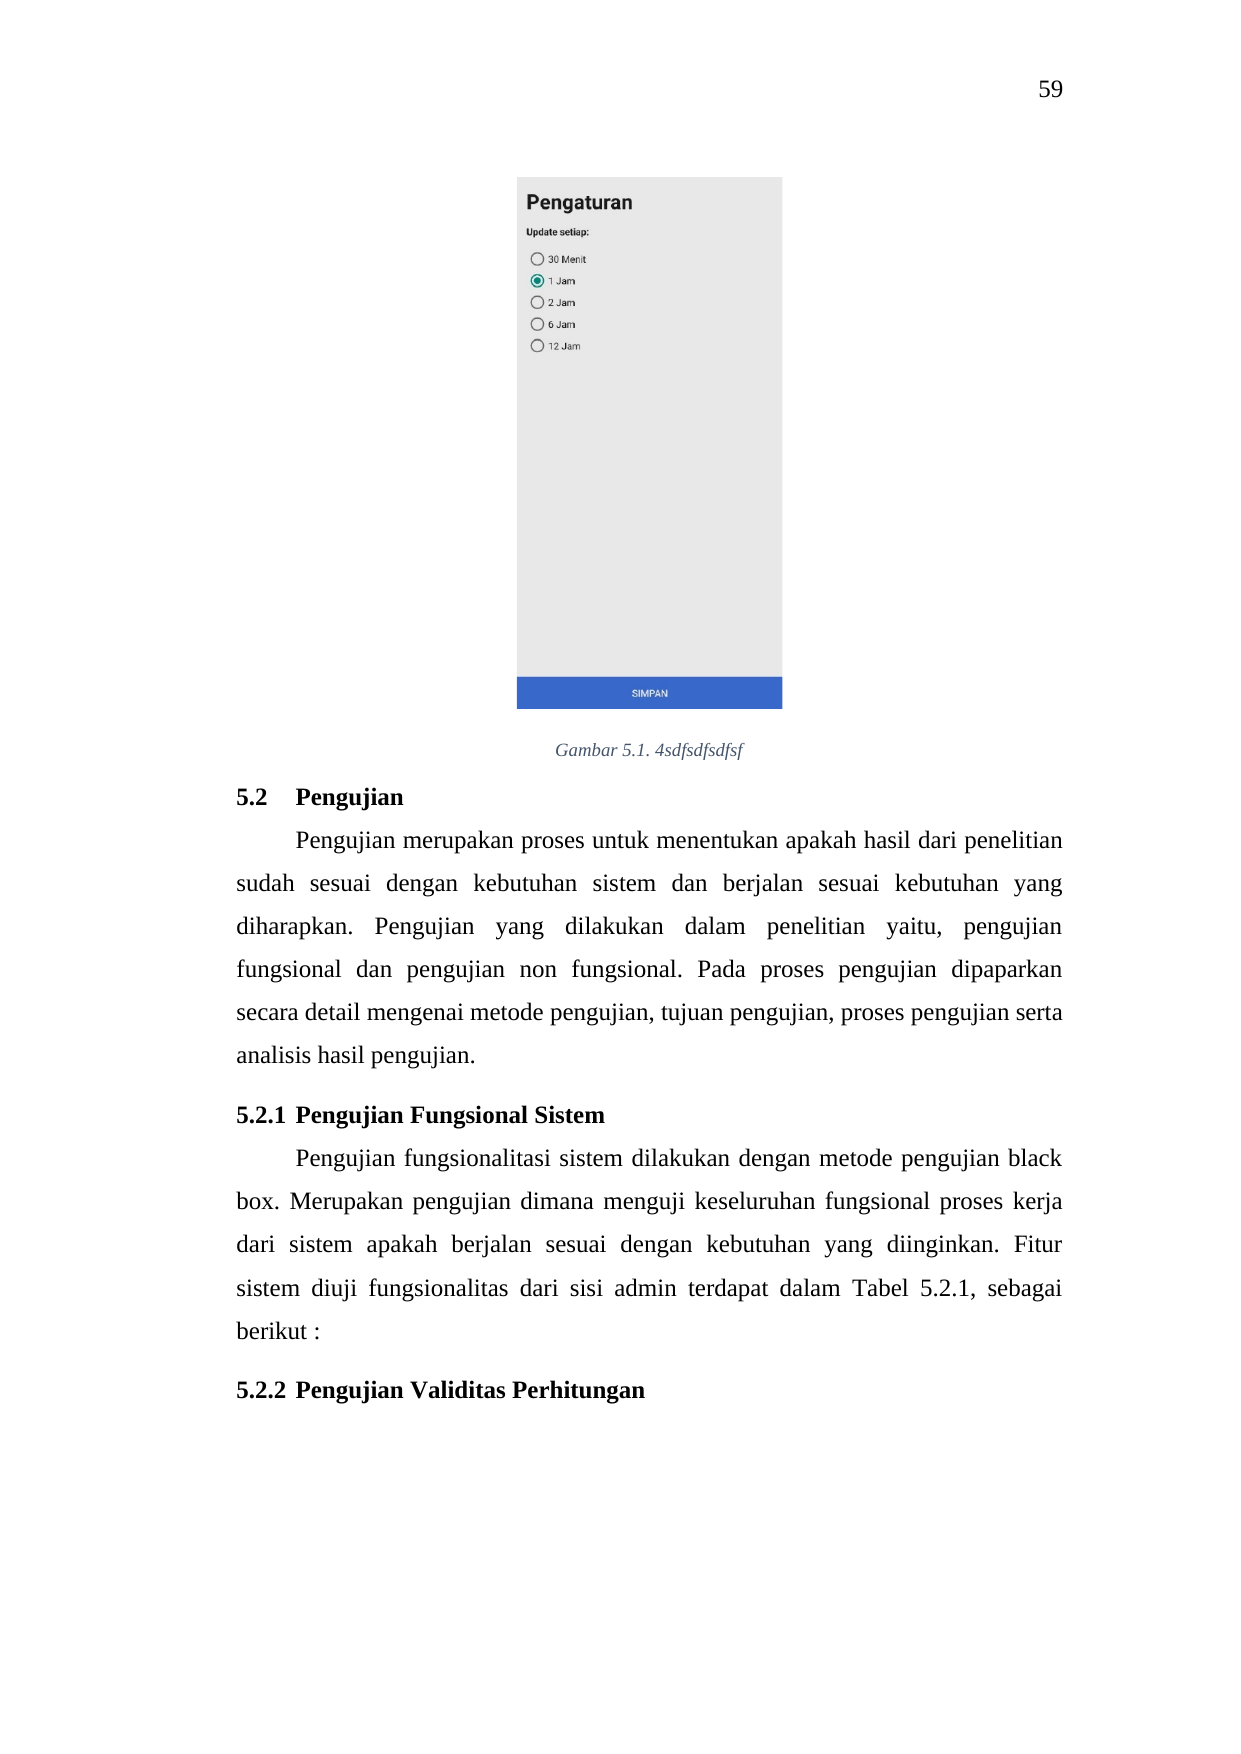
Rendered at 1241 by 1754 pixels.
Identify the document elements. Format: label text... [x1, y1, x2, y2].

list Pengujian Validitas Perhitungan [236, 1376, 1063, 1404]
text Pengujian fungsionalitasi sistem dilakukan dengan metode pengujian black box. Merupakan pengujian dimana menguji keseluruhan fungsional proses kerja dari sistem apakah berjalan sesuai dengan kebutuhan yang diinginkan. Fitur sistem diuji fungsionalitas dari sisi admin terdapat dalam Tabel 5.2.1, sebagai berikut : [236, 1143, 1063, 1344]
subtitle Pengujian [236, 782, 1063, 810]
text Pengujian merupakan proses untuk menentukan apakah hasil dari penelitian sudah sesuai dengan kebutuhan sistem dan berjalan sesuai kebutuhan yang diharapkan. Pengujian yang dilakukan dalam penelitian yaitu, pengujian fungsional dan pengujian non fungsional. Pada proses pengujian dipaparkan secara detail mengenai metode pengujian, tujuan pengujian, proses pengujian serta analisis hasil pengujian. [236, 825, 1063, 1069]
picture [516, 177, 783, 709]
list Pengujian Fungsional Sistem [236, 1100, 1063, 1129]
